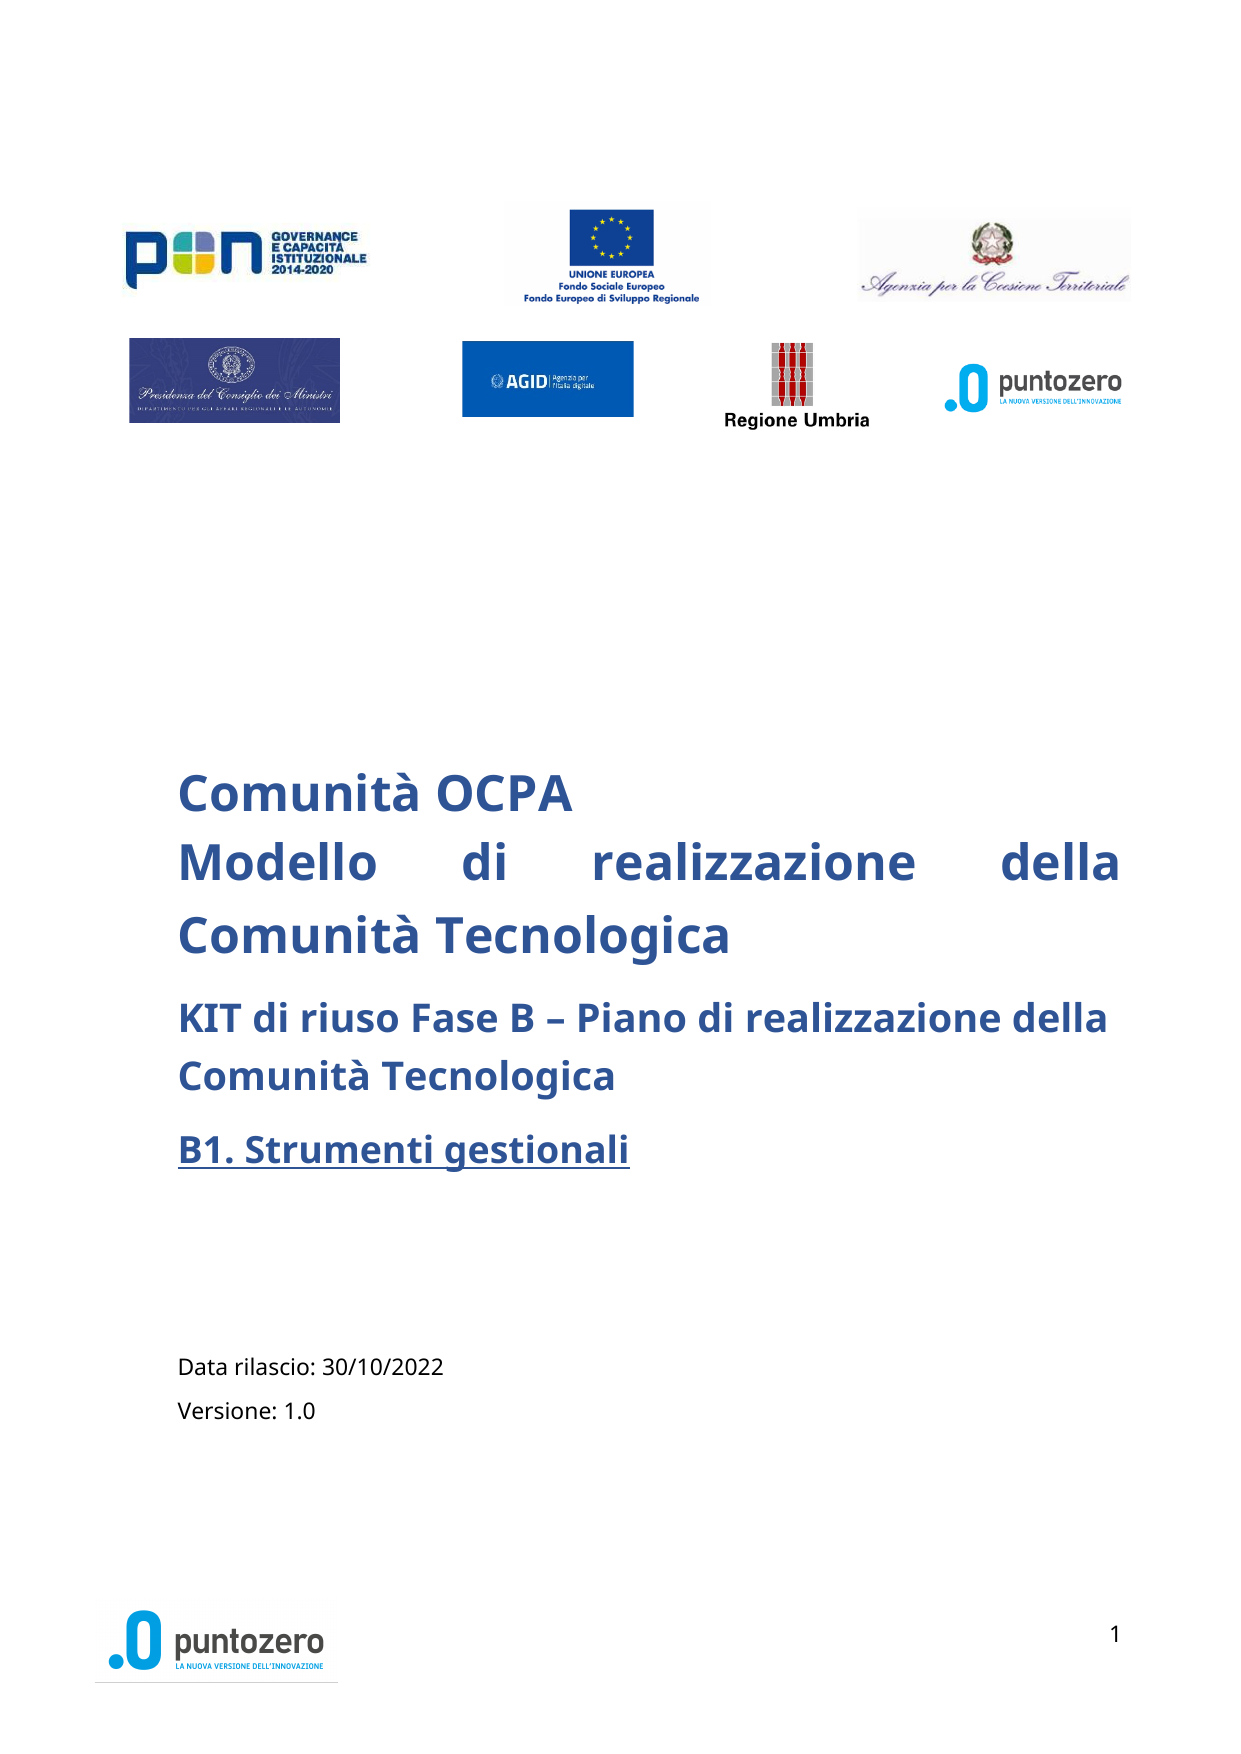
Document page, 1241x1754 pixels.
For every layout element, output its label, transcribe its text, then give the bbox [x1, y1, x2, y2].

picture [857, 207, 1131, 302]
table_header [931, 326, 1199, 436]
text Versione: 1.0 [177, 1395, 1122, 1426]
picture [94, 1597, 338, 1683]
picture [118, 209, 371, 310]
title Comunità OCPA [177, 758, 1122, 827]
text B1. Strumenti gestionali [177, 1123, 1122, 1174]
table_header [395, 326, 663, 436]
picture [723, 338, 871, 437]
picture [504, 201, 711, 306]
text Modello di realizzazione della Comunità Tecnologica [177, 827, 1122, 968]
text Data rilascio: 30/10/2022 [177, 1351, 1122, 1382]
text KIT di riuso Fase B – Piano di realizzazione della Comunità Tecnologica [177, 990, 1122, 1102]
table_header [663, 326, 931, 436]
picture [462, 341, 634, 417]
table_header [118, 326, 395, 436]
picture [968, 373, 978, 403]
picture [942, 361, 1124, 413]
picture [129, 338, 340, 423]
